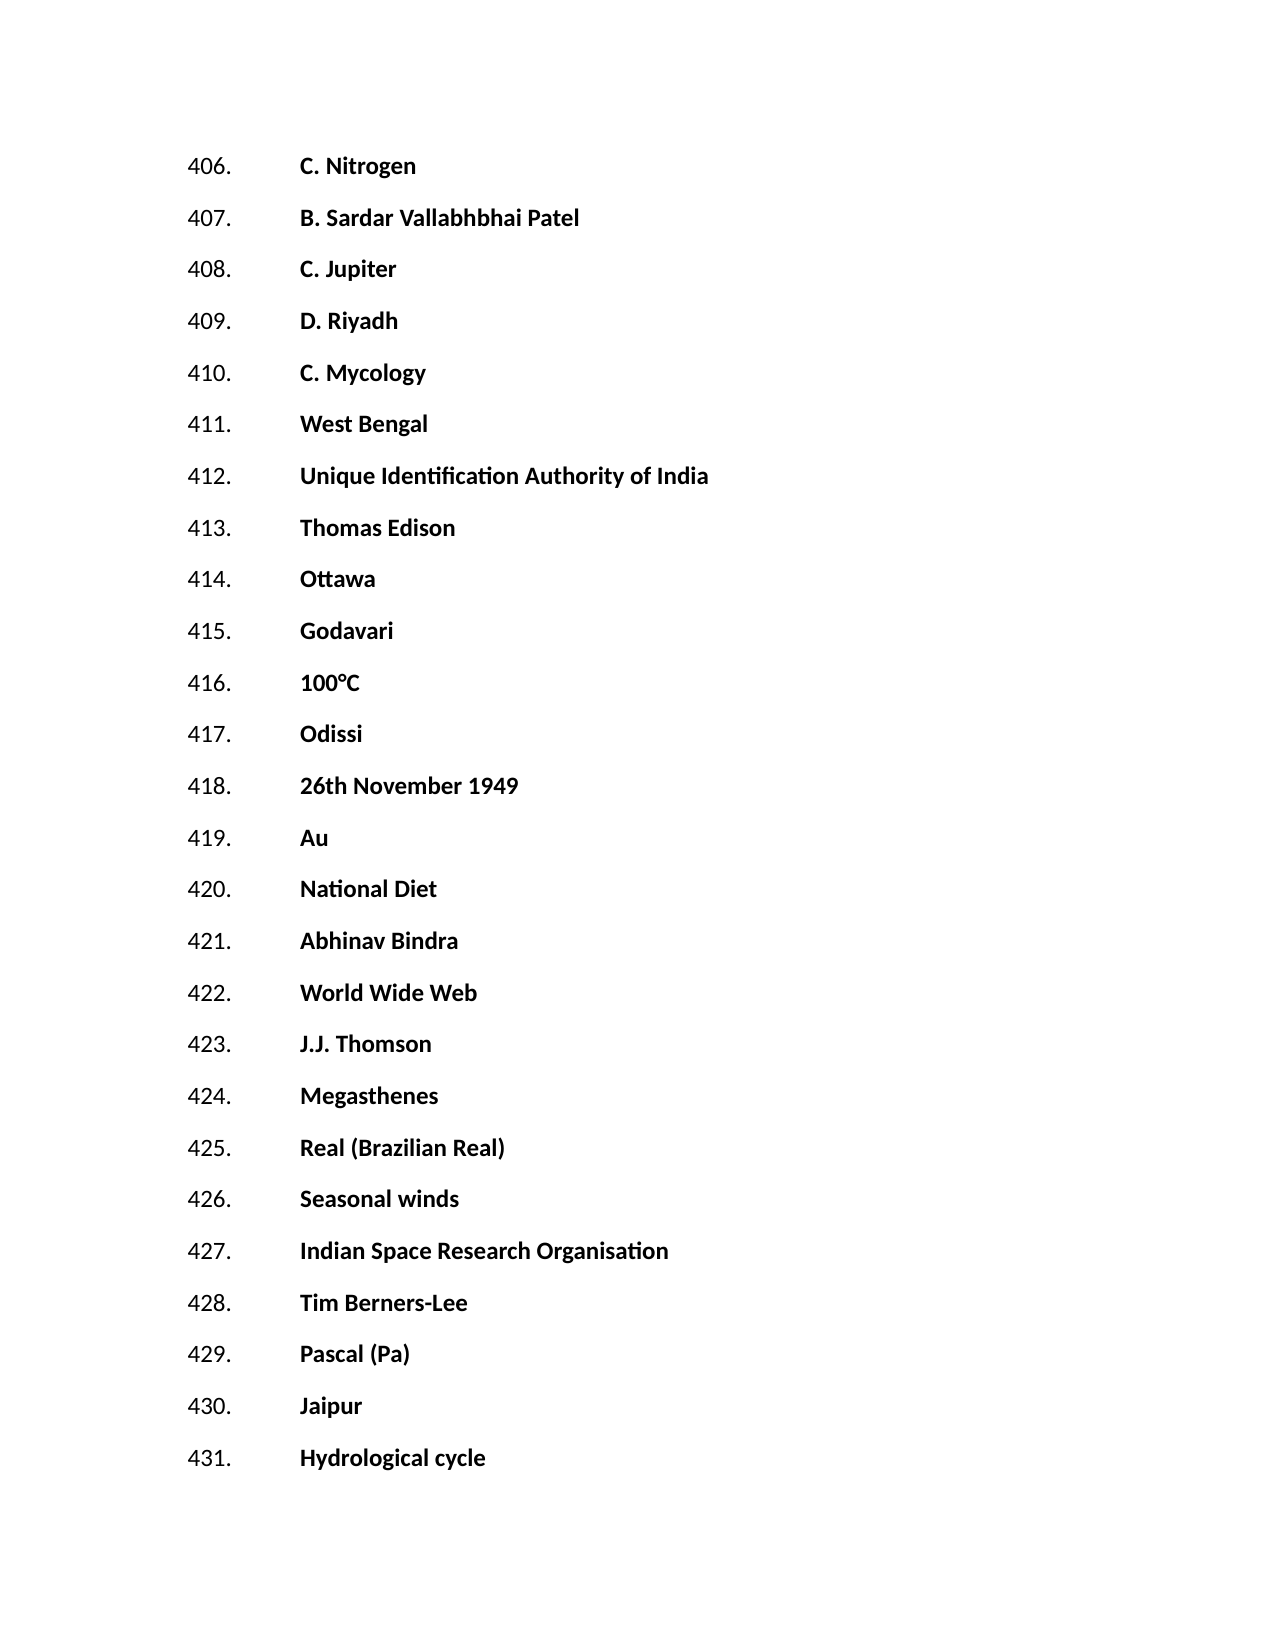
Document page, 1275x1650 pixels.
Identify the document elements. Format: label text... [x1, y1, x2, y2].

list C. Mycology [187, 357, 1125, 387]
list Hydrological cycle [187, 1442, 1125, 1472]
list Real (Brazilian Real) [187, 1132, 1125, 1162]
list National Diet [187, 873, 1125, 904]
list B. Sardar Vallabhbhai Patel [187, 202, 1125, 232]
list Thomas Edison [187, 512, 1125, 542]
list C. Nitrogen [187, 150, 1125, 181]
list Abhinav Bindra [187, 925, 1125, 956]
list Godavari [187, 615, 1125, 646]
list Pascal (Pa) [187, 1338, 1125, 1369]
list Megasthenes [187, 1080, 1125, 1111]
list Au [187, 822, 1125, 852]
list Unique Identification Authority of India [187, 460, 1125, 491]
list Indian Space Research Organisation [187, 1235, 1125, 1266]
list West Bengal [187, 408, 1125, 439]
list World Wide Web [187, 977, 1125, 1007]
list 26th November 1949 [187, 770, 1125, 801]
list Seasonal winds [187, 1183, 1125, 1214]
list Odissi [187, 718, 1125, 749]
list D. Riyadh [187, 305, 1125, 336]
list Jaipur [187, 1390, 1125, 1421]
list 100°C [187, 667, 1125, 697]
list J.J. Thomson [187, 1028, 1125, 1059]
list Tim Berners-Lee [187, 1287, 1125, 1317]
list C. Jupiter [187, 253, 1125, 284]
list Ottawa [187, 563, 1125, 594]
